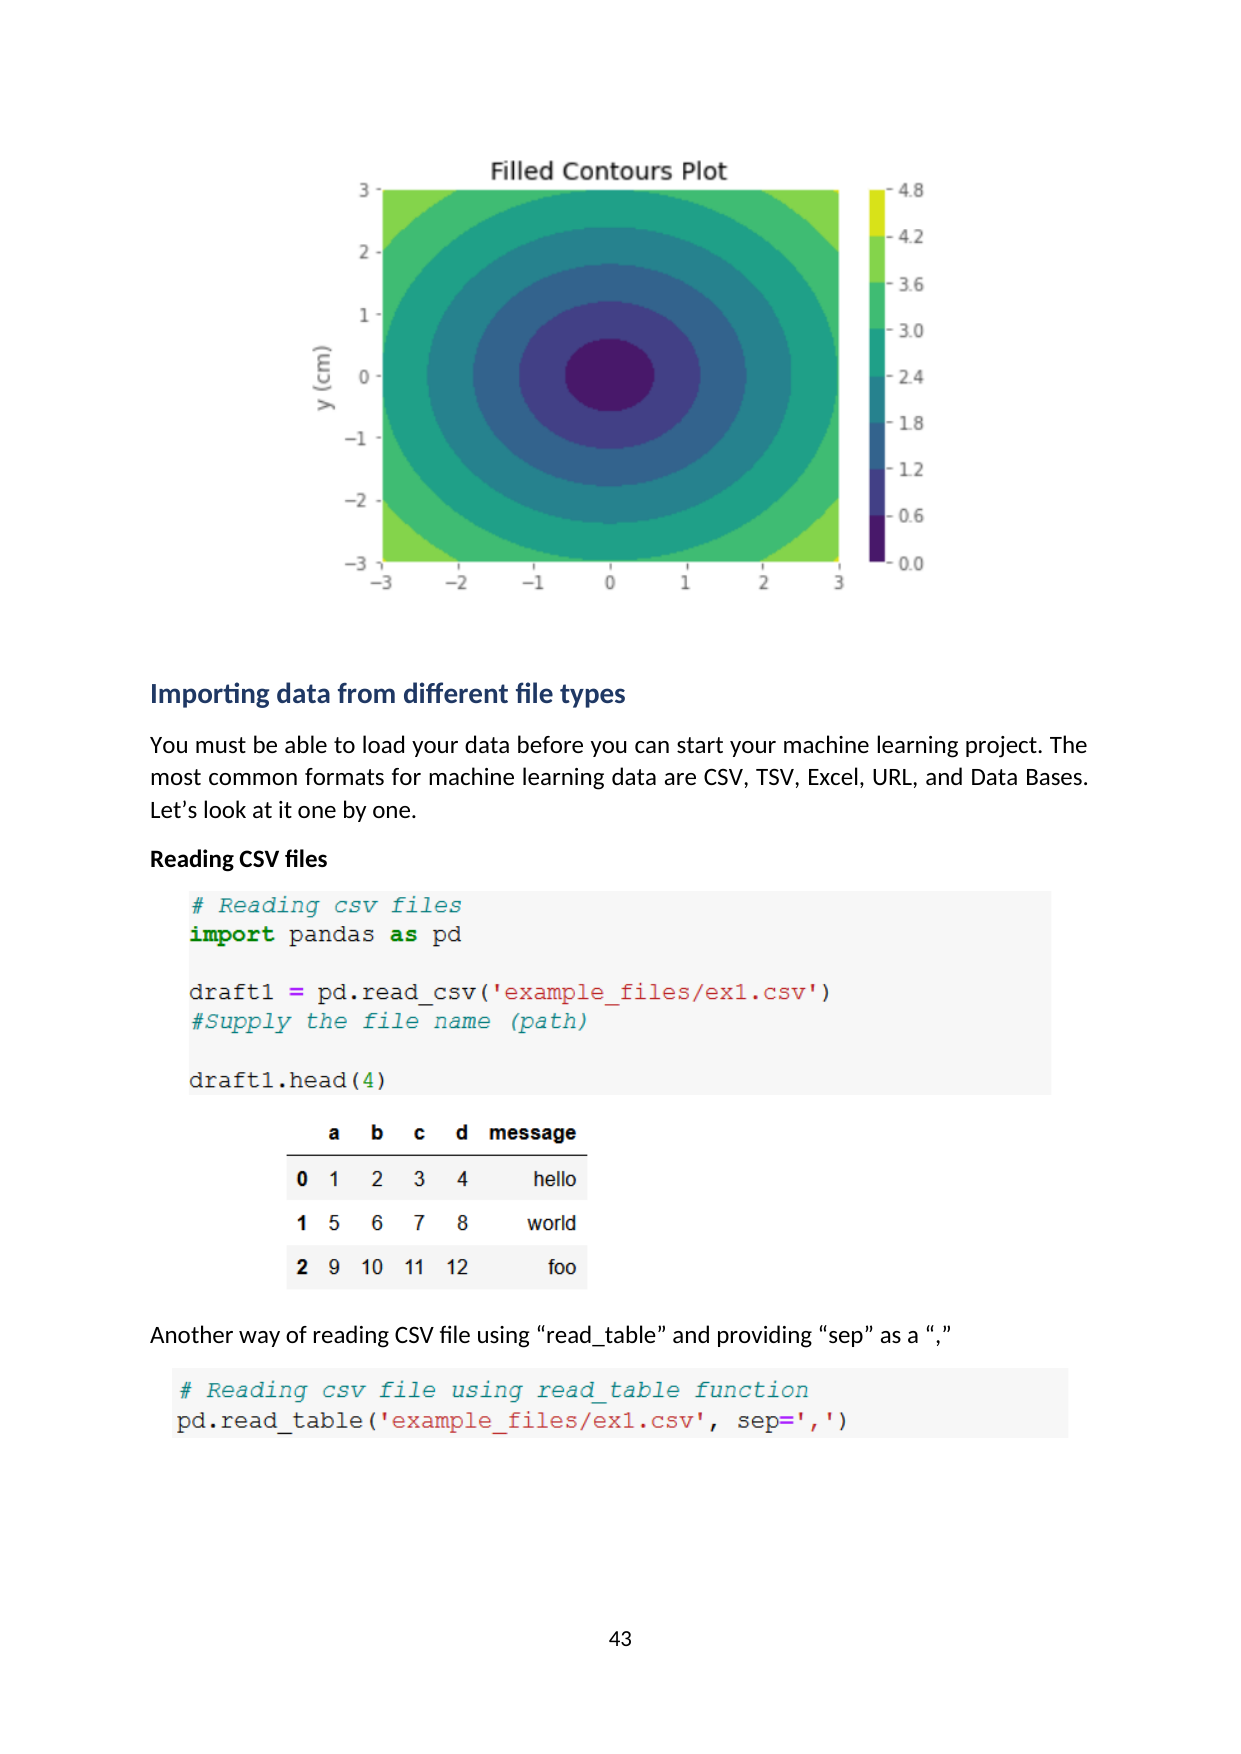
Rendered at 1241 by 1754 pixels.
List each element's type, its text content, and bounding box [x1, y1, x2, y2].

picture [172, 1368, 1069, 1438]
text You must be able to load your data before you can start your machine learning project. The most common formats for machine learning data are CSV, TSV, Excel, URL, and Data Bases. Let’s look at it one by one. [150, 729, 1090, 824]
picture [188, 891, 1052, 1095]
text Reading CSV files [150, 843, 1090, 873]
picture [300, 150, 940, 608]
text Another way of reading CSV file using “read_table” and providing “sep” as a “,” [150, 1320, 1090, 1350]
text Importing data from different file types [150, 675, 1090, 711]
picture [278, 1112, 962, 1302]
